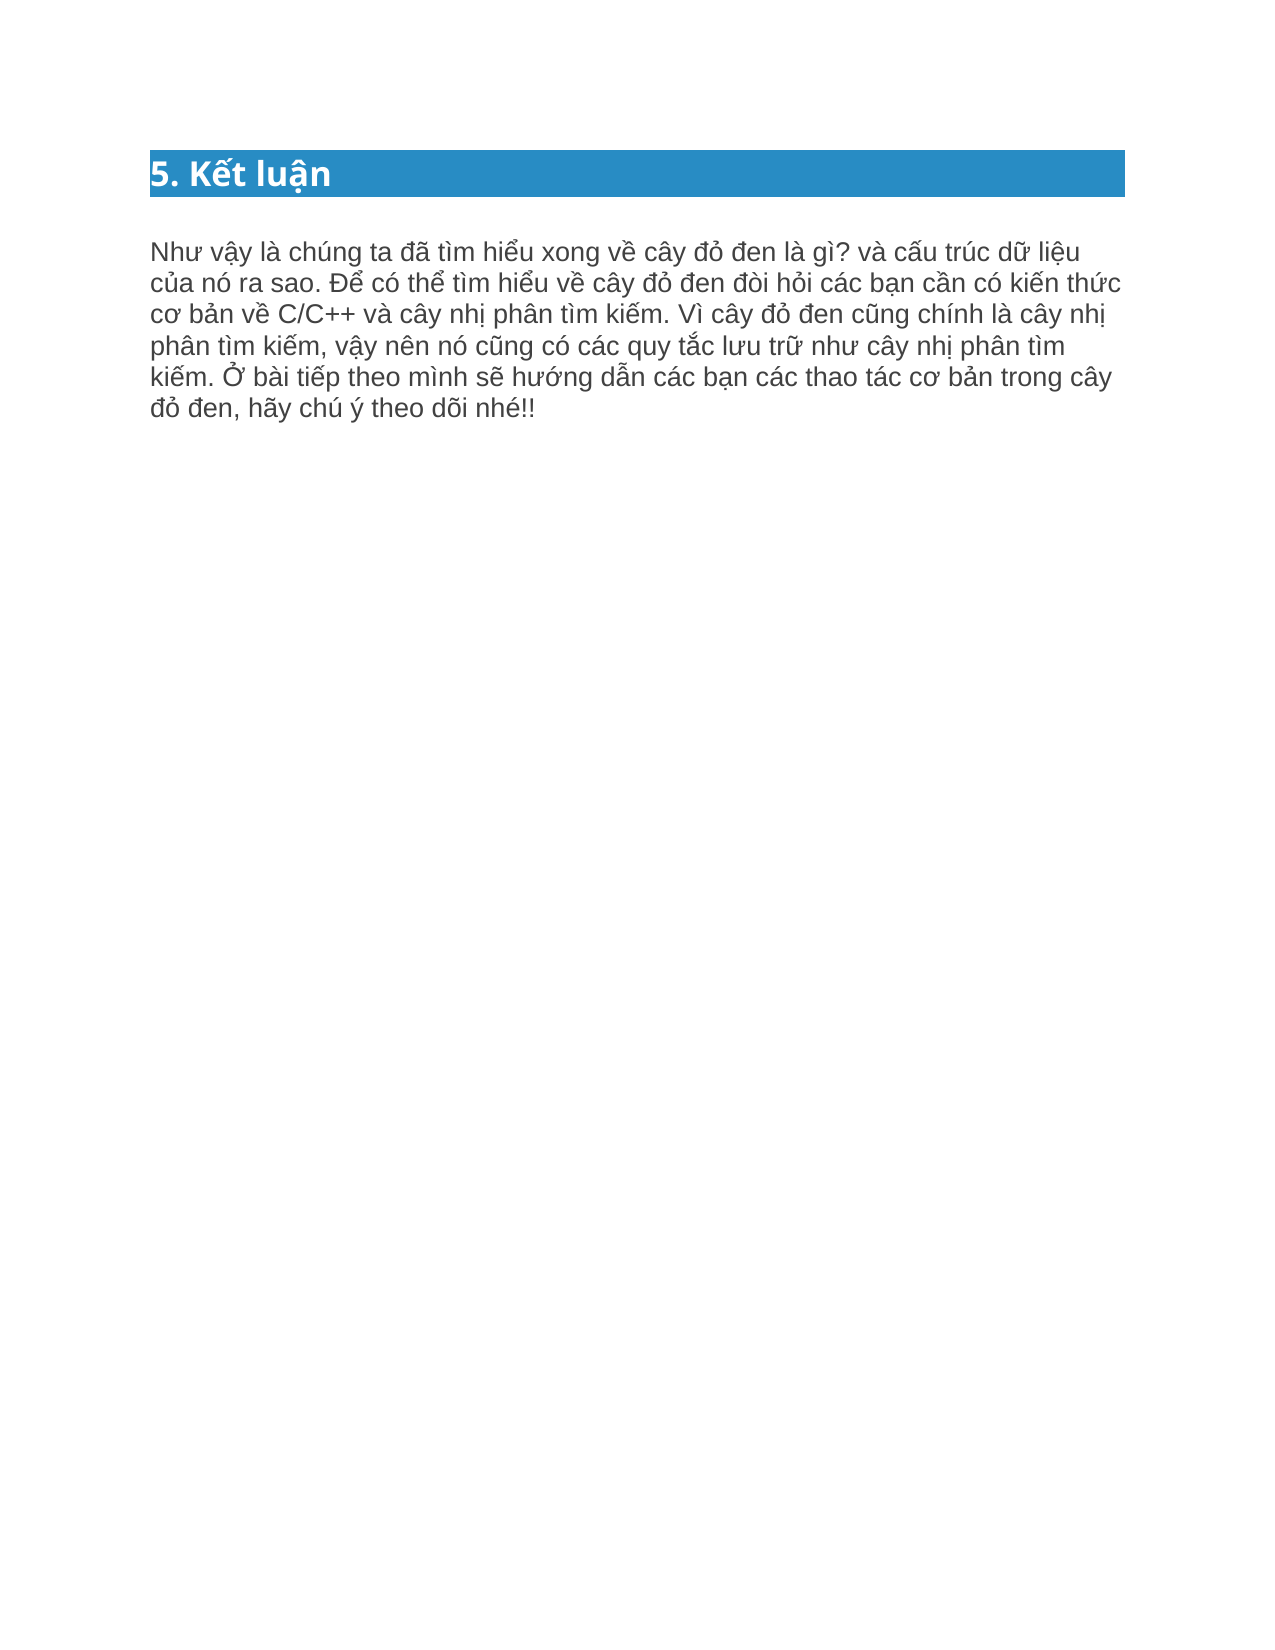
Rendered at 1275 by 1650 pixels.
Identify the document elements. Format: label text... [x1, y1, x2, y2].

text 5. Kết luận [150, 150, 1125, 197]
text Như vậy là chúng ta đã tìm hiểu xong về cây đỏ đen là gì? và cấu trúc dữ liệu của nó ra sao. Để có thể tìm hiểu về cây đỏ đen đòi hỏi các bạn cần có kiến thức cơ bản về C/C++ và cây nhị phân tìm kiếm. Vì cây đỏ đen cũng chính là cây nhị phân tìm kiếm, vậy nên nó cũng có các quy tắc lưu trữ như cây nhị phân tìm kiếm. Ở bài tiếp theo mình sẽ hướng dẫn các bạn các thao tác cơ bản trong cây đỏ đen, hãy chú ý theo dõi nhé!! [150, 236, 1125, 423]
